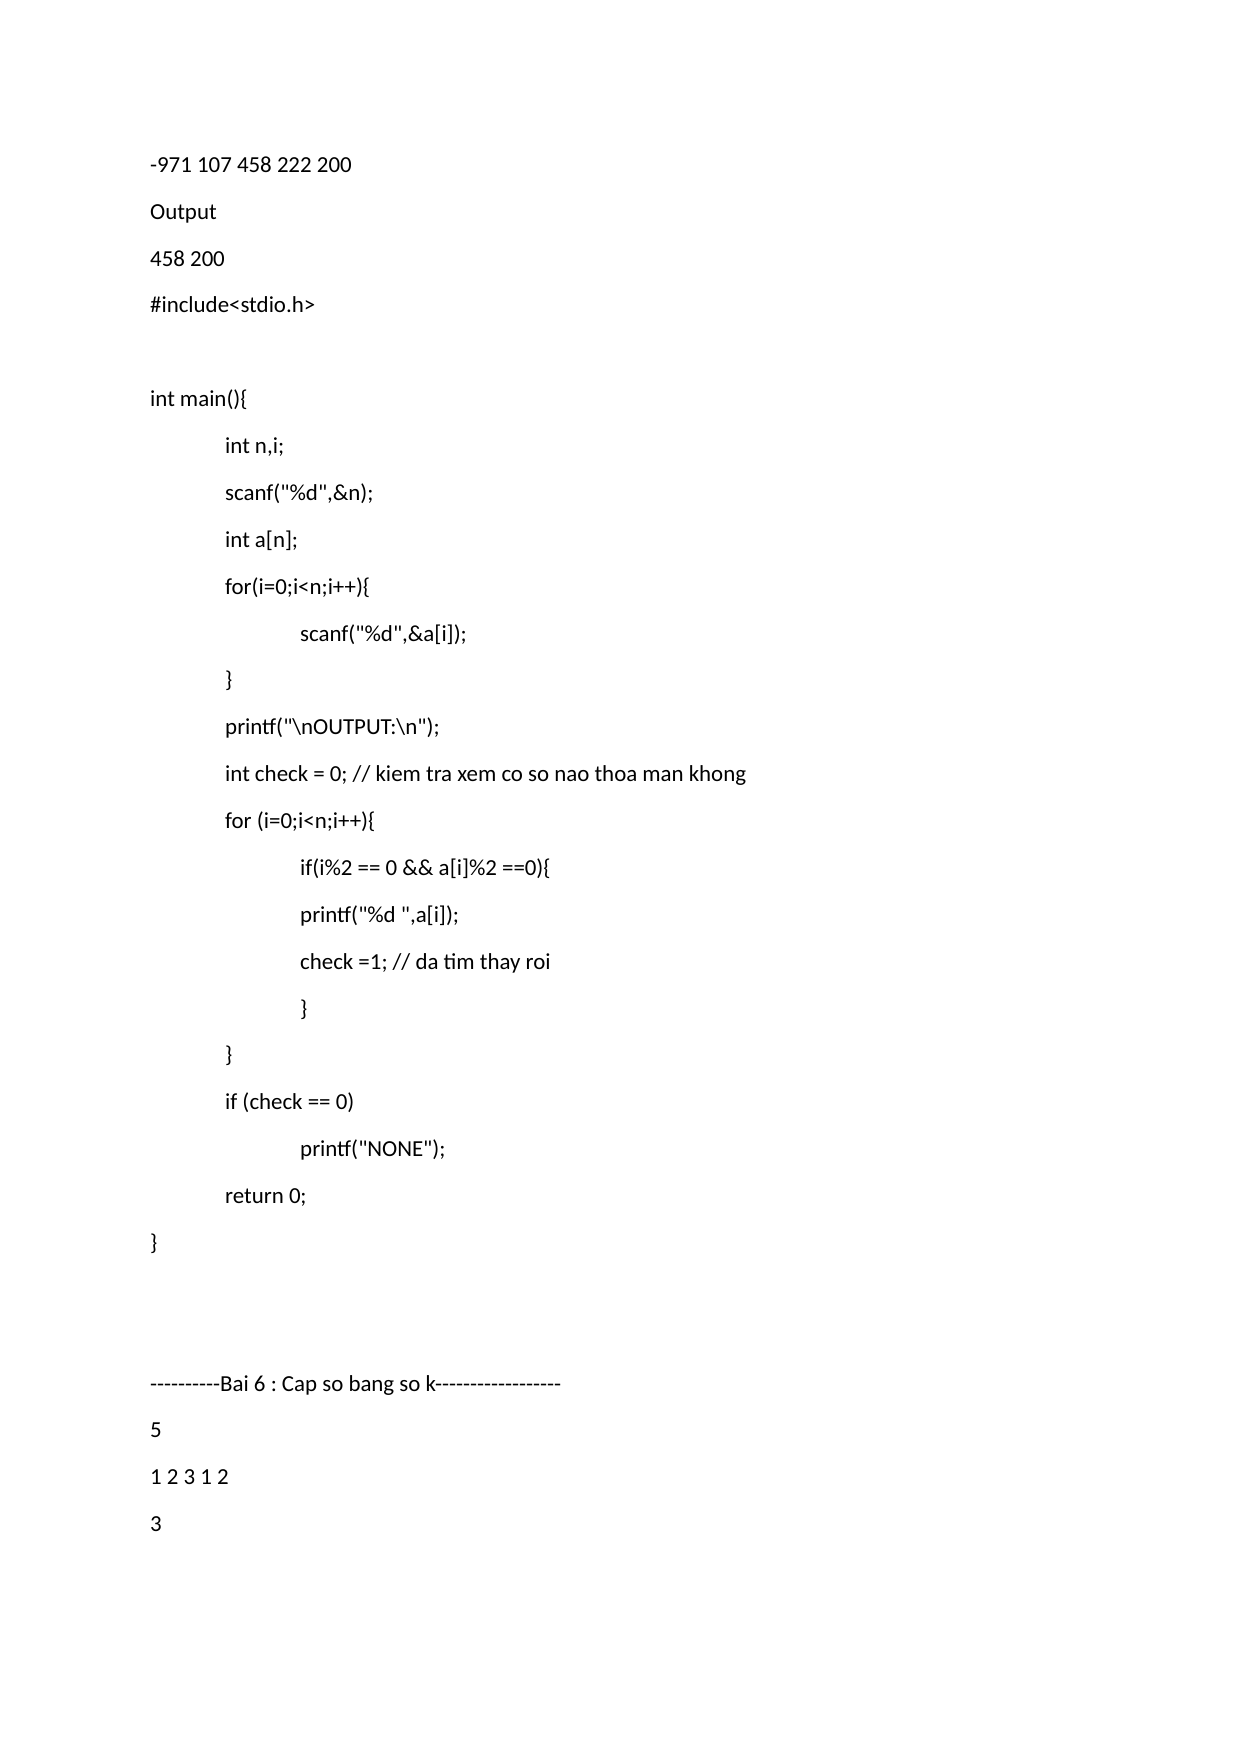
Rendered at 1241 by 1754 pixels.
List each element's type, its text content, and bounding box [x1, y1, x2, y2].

text return 0; [150, 1181, 1090, 1209]
text } [150, 1228, 1090, 1256]
text check =1; // da tim thay roi [150, 947, 1090, 975]
text #include<stdio.h> [150, 291, 1090, 319]
text int check = 0; // kiem tra xem co so nao thoa man khong [150, 759, 1090, 787]
text printf("NONE"); [150, 1134, 1090, 1162]
text if (check == 0) [150, 1087, 1090, 1116]
text 5 [150, 1416, 1090, 1444]
text 3 [150, 1509, 1090, 1537]
text } [150, 994, 1090, 1022]
text ----------Bai 6 : Cap so bang so k------------------ [150, 1369, 1090, 1397]
text -971 107 458 222 200 [150, 150, 1090, 178]
text } [150, 666, 1090, 694]
text for (i=0;i<n;i++){ [150, 806, 1090, 834]
text scanf("%d",&n); [150, 478, 1090, 506]
text printf("\nOUTPUT:\n"); [150, 712, 1090, 741]
text for(i=0;i<n;i++){ [150, 572, 1090, 600]
text } [150, 1041, 1090, 1069]
text 1 2 3 1 2 [150, 1462, 1090, 1491]
text int main(){ [150, 384, 1090, 412]
text int n,i; [150, 431, 1090, 459]
text if(i%2 == 0 && a[i]%2 ==0){ [150, 853, 1090, 881]
text 458 200 [150, 244, 1090, 272]
text printf("%d ",a[i]); [150, 900, 1090, 928]
text Output [150, 197, 1090, 225]
text int a[n]; [150, 525, 1090, 553]
text scanf("%d",&a[i]); [150, 619, 1090, 647]
